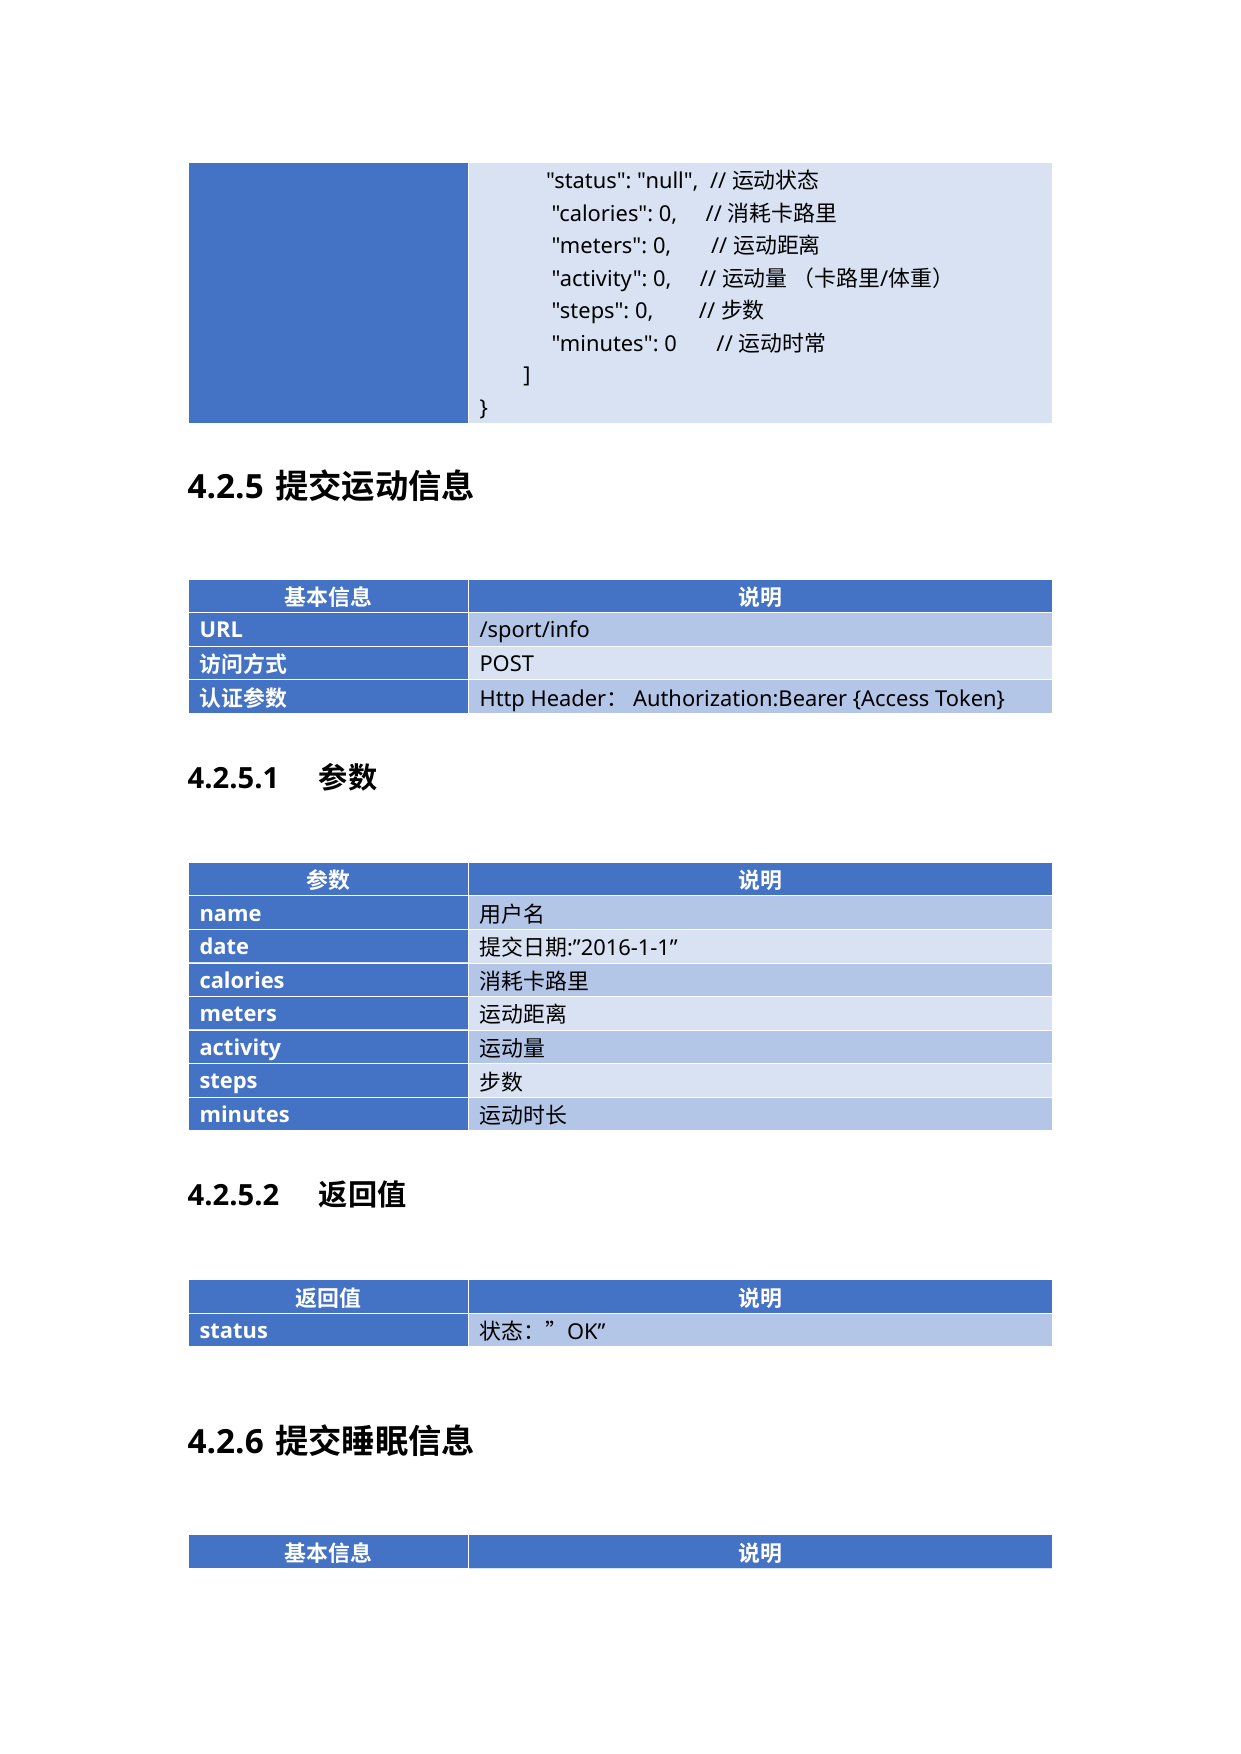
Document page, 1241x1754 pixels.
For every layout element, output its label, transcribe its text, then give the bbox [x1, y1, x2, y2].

table_cell 运动量 [469, 1031, 1052, 1063]
table_cell 运动时长 [469, 1098, 1052, 1130]
subtitle 提交运动信息 [187, 451, 1053, 516]
table_cell calories [189, 964, 468, 996]
table_cell 运动距离 [469, 997, 1052, 1029]
table_header 参数 [189, 863, 468, 895]
table_header 说明 [469, 863, 1052, 895]
table_cell 认证参数 [189, 680, 468, 713]
table_header 说明 [469, 1280, 1052, 1313]
table_cell activity [189, 1031, 468, 1063]
table_header 基本信息 [189, 1535, 468, 1568]
table_cell /sport/info [469, 613, 1052, 646]
table_cell meters [189, 997, 468, 1029]
table_cell 提交日期:”2016-1-1” [469, 930, 1052, 962]
table_cell 状态：”OK” [469, 1314, 1052, 1346]
table_cell URL [189, 613, 468, 646]
table_header 说明 [469, 580, 1052, 612]
subtitle 提交睡眠信息 [187, 1407, 1053, 1472]
table_cell 访问方式 [189, 647, 468, 679]
subtitle 返回值 [187, 1160, 1053, 1225]
table_header 基本信息 [189, 580, 468, 612]
table_cell name [189, 896, 468, 929]
table_header 说明 [469, 1535, 1052, 1568]
table_cell data [189, 163, 468, 423]
table_cell 用户名 [469, 896, 1052, 929]
table_cell 消耗卡路里 [469, 964, 1052, 996]
table_cell Http Header： Authorization:Bearer {Access Token} [469, 680, 1052, 713]
subtitle 参数 [187, 743, 1053, 808]
table_header 返回值 [189, 1280, 468, 1313]
table_cell 步数 [469, 1064, 1052, 1097]
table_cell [469, 163, 1052, 423]
table_cell status [189, 1314, 468, 1346]
table_cell POST [469, 647, 1052, 679]
table_cell steps [189, 1064, 468, 1097]
table_cell minutes [189, 1098, 468, 1130]
table_cell date [189, 930, 468, 962]
